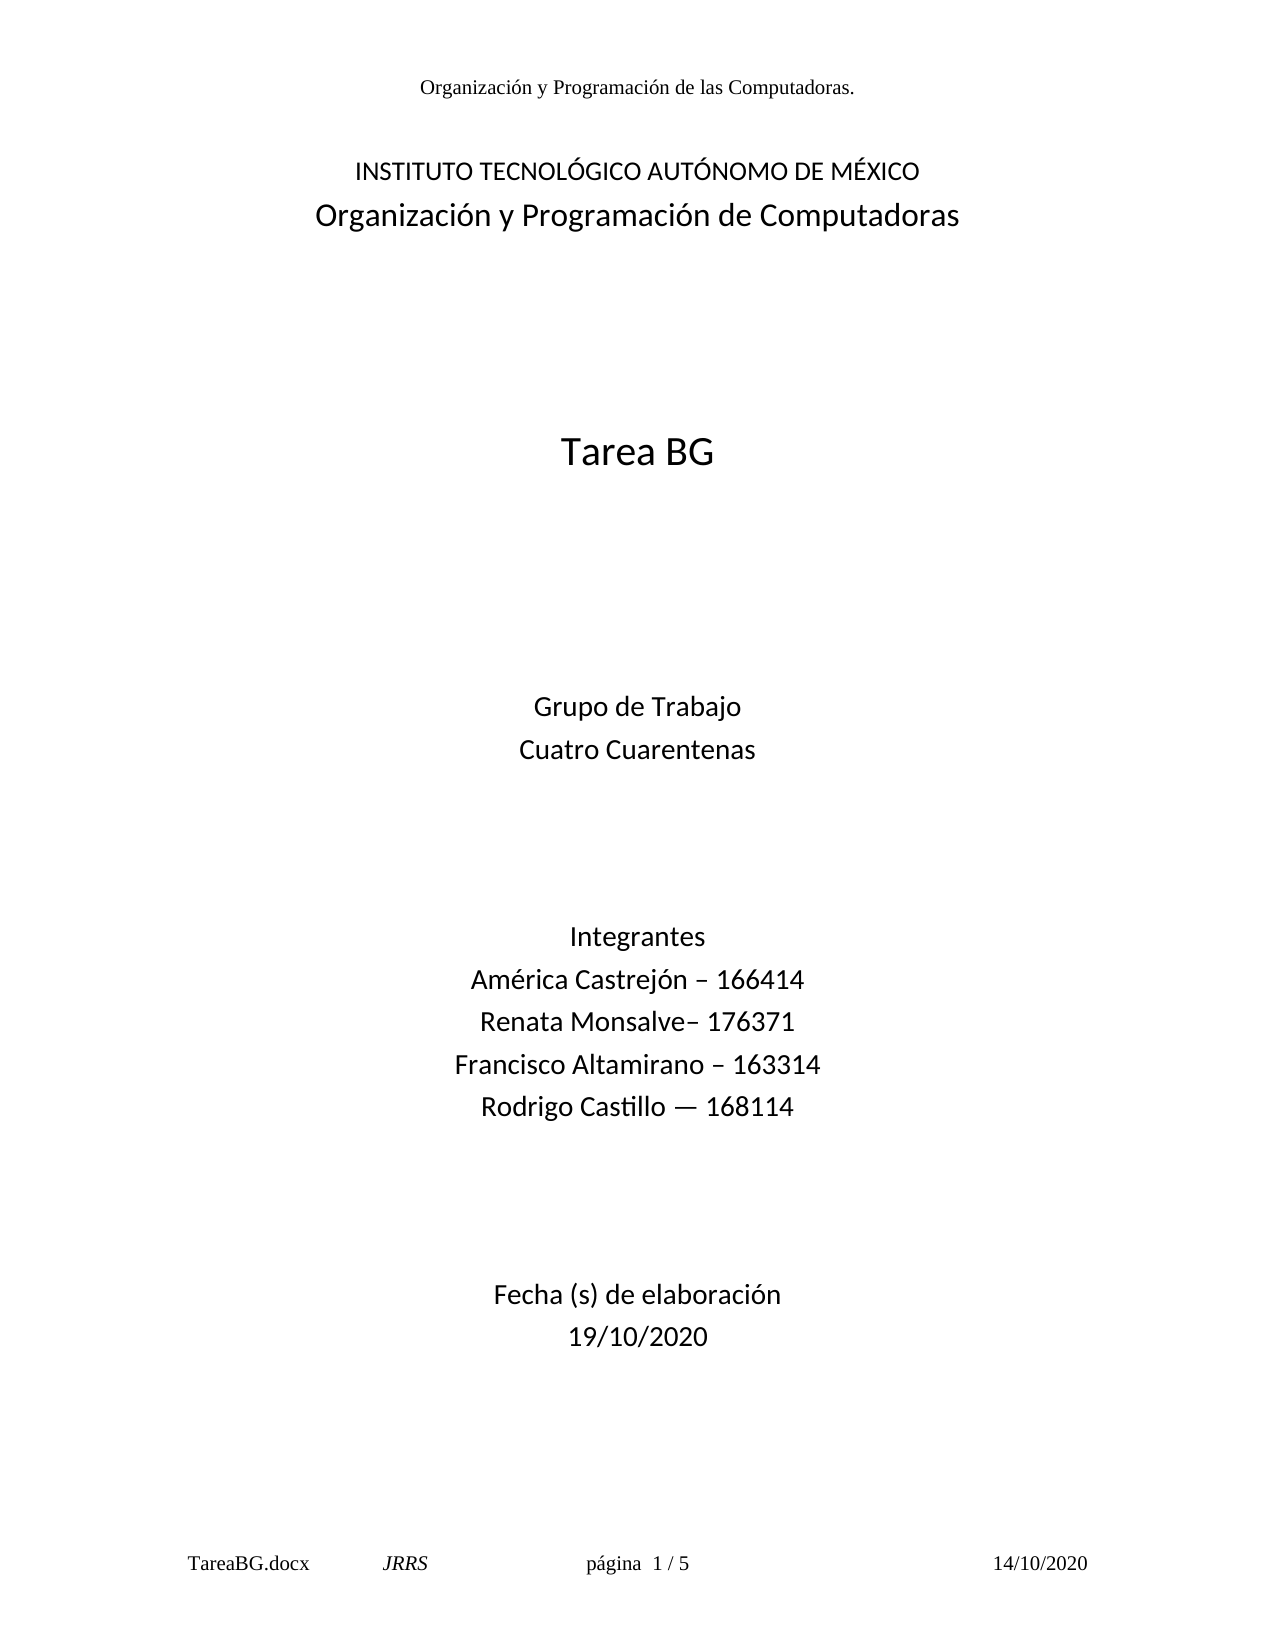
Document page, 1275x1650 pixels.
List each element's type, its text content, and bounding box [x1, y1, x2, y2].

text Francisco Altamirano – 163314 [89, 1046, 1186, 1082]
text Rodrigo Castillo — 168114 [89, 1088, 1186, 1124]
text Fecha (s) de elaboración [89, 1276, 1186, 1311]
text América Castrejón – 166414 [89, 961, 1186, 996]
text Grupo de Trabajo [89, 688, 1186, 724]
text 19/10/2020 [89, 1318, 1186, 1354]
text INSTITUTO TECNOLÓGICO AUTÓNOMO DE MÉXICO [89, 154, 1186, 187]
text Integrantes [89, 918, 1186, 954]
text Renata Monsalve– 176371 [89, 1003, 1186, 1039]
text Cuatro Cuarentenas [89, 731, 1186, 767]
text Tarea BG [89, 425, 1186, 476]
text Organización y Programación de Computadoras [89, 194, 1186, 235]
